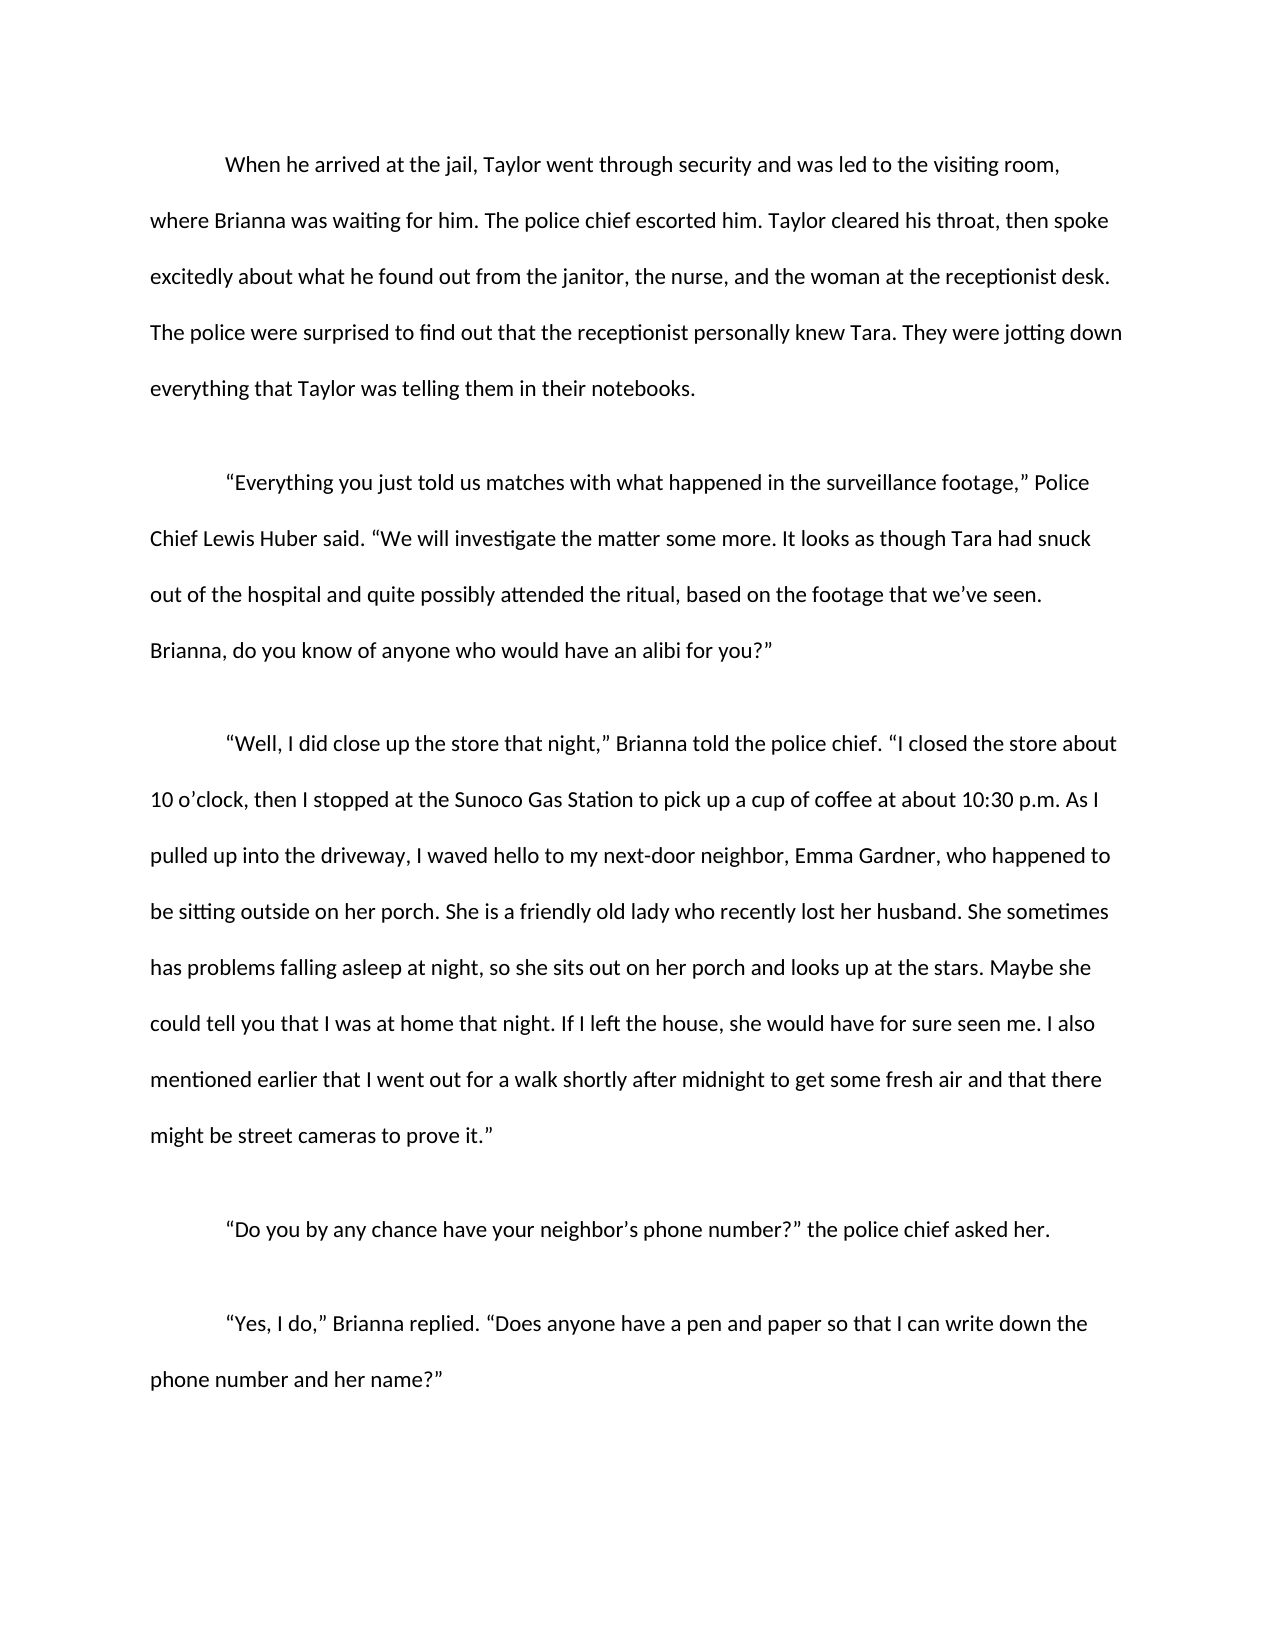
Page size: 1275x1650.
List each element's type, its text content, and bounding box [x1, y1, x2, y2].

text “Everything you just told us matches with what happened in the surveillance footage,” Police Chief Lewis Huber said. “We will investigate the matter some more. It looks as though Tara had snuck out of the hospital and quite possibly attended the ritual, based on the footage that we’ve seen. Brianna, do you know of anyone who would have an alibi for you?” [150, 468, 1125, 664]
text “Yes, I do,” Brianna replied. “Does anyone have a pen and paper so that I can write down the phone number and her name?” [150, 1309, 1125, 1393]
text When he arrived at the jail, Taylor went through security and was led to the visiting room, where Brianna was waiting for him. The police chief escorted him. Taylor cleared his throat, then spoke excitedly about what he found out from the janitor, the nurse, and the woman at the receptionist desk. The police were surprised to find out that the receptionist personally knew Tara. They were jotting down everything that Taylor was telling them in their notebooks. [150, 150, 1125, 402]
text “Well, I did close up the store that night,” Brianna told the police chief. “I closed the store about 10 o’clock, then I stopped at the Sunoco Gas Station to pick up a cup of coffee at about 10:30 p.m. As I pulled up into the driveway, I waved hello to my next-door neighbor, Emma Gardner, who happened to be sitting outside on her porch. She is a friendly old lady who recently lost her husband. She sometimes has problems falling asleep at night, so she sits out on her porch and looks up at the stars. Maybe she could tell you that I was at home that night. If I left the house, she would have for sure seen me. I also mentioned earlier that I went out for a walk shortly after midnight to get some fresh air and that there might be street cameras to prove it.” [150, 729, 1125, 1150]
text “Do you by any chance have your neighbor’s phone number?” the police chief asked her. [150, 1215, 1125, 1243]
